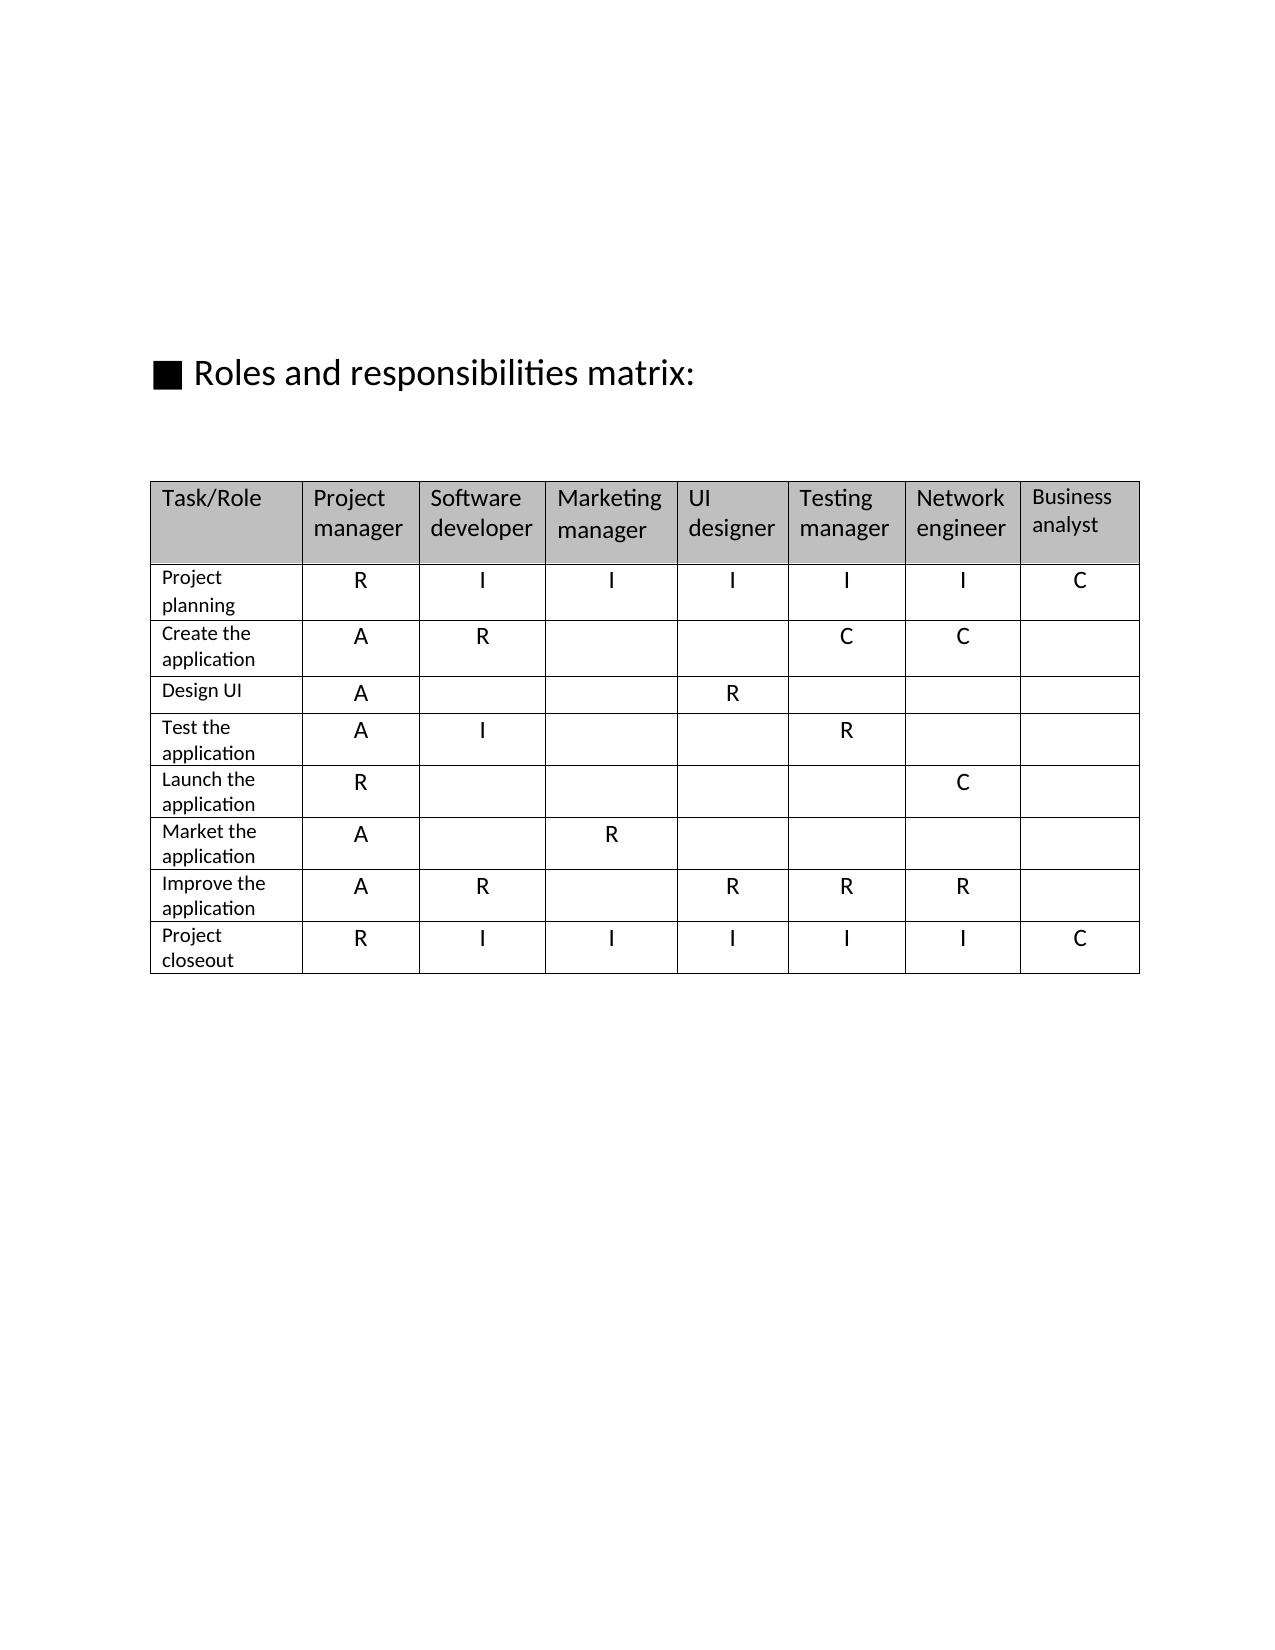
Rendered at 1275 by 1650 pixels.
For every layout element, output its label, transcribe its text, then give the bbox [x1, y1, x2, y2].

table_cell [546, 714, 677, 765]
table_cell I [420, 565, 545, 619]
table_cell [1021, 677, 1139, 713]
table_cell I [789, 922, 905, 973]
table_cell Project closeout [151, 922, 302, 973]
table_header Marketing manager [546, 482, 677, 563]
table_cell A [303, 677, 419, 713]
table_cell I [420, 714, 545, 765]
table_cell Market the application [151, 818, 302, 869]
table_cell [906, 677, 1020, 713]
table_cell C [906, 766, 1020, 817]
table_cell [546, 766, 677, 817]
table_header Project manager [303, 482, 419, 563]
table_cell [420, 677, 545, 713]
table_cell R [678, 870, 788, 921]
table_cell [420, 818, 545, 869]
table_cell [546, 870, 677, 921]
table_cell Launch the application [151, 766, 302, 817]
table_header Network engineer [906, 482, 1020, 563]
table_cell [1021, 818, 1139, 869]
table_cell [906, 714, 1020, 765]
table_cell [546, 677, 677, 713]
table_cell R [678, 677, 788, 713]
table_cell [789, 677, 905, 713]
table_cell I [789, 565, 905, 619]
table_cell Project planning [151, 565, 302, 619]
table_cell [678, 766, 788, 817]
table_cell R [789, 714, 905, 765]
table_cell Create the application [151, 621, 302, 676]
table_cell [1021, 870, 1139, 921]
table_cell C [789, 621, 905, 676]
table_cell C [906, 621, 1020, 676]
text ■ Roles and responsibilities matrix: [150, 348, 1191, 394]
table_cell I [546, 565, 677, 619]
table_cell I [546, 922, 677, 973]
table_header UI designer [678, 482, 788, 563]
table_cell [1021, 621, 1139, 676]
table_cell I [678, 922, 788, 973]
table_header Business analyst [1021, 482, 1139, 563]
table_header Task/Role [151, 482, 302, 563]
table_cell I [420, 922, 545, 973]
table_cell I [906, 565, 1020, 619]
table_cell R [303, 565, 419, 619]
table_header Software developer [420, 482, 545, 563]
table_cell R [546, 818, 677, 869]
table_cell [906, 818, 1020, 869]
table_cell Improve the application [151, 870, 302, 921]
table_cell I [906, 922, 1020, 973]
table_cell A [303, 870, 419, 921]
table_cell Design UI [151, 677, 302, 713]
table_cell A [303, 714, 419, 765]
table_cell I [678, 565, 788, 619]
table_cell Test the application [151, 714, 302, 765]
table_cell [789, 766, 905, 817]
table_cell [1021, 714, 1139, 765]
table_cell A [303, 621, 419, 676]
table_cell [1021, 766, 1139, 817]
table_cell [546, 621, 677, 676]
table_cell R [906, 870, 1020, 921]
table_cell R [420, 621, 545, 676]
table_cell [789, 818, 905, 869]
table_header Testing manager [789, 482, 905, 563]
table_cell [678, 714, 788, 765]
table_cell C [1021, 565, 1139, 619]
table_cell A [303, 818, 419, 869]
table_cell [678, 818, 788, 869]
table_cell R [789, 870, 905, 921]
table_cell [420, 766, 545, 817]
table_cell C [1021, 922, 1139, 973]
table_cell [678, 621, 788, 676]
table_cell R [303, 922, 419, 973]
table_cell R [303, 766, 419, 817]
table_cell R [420, 870, 545, 921]
